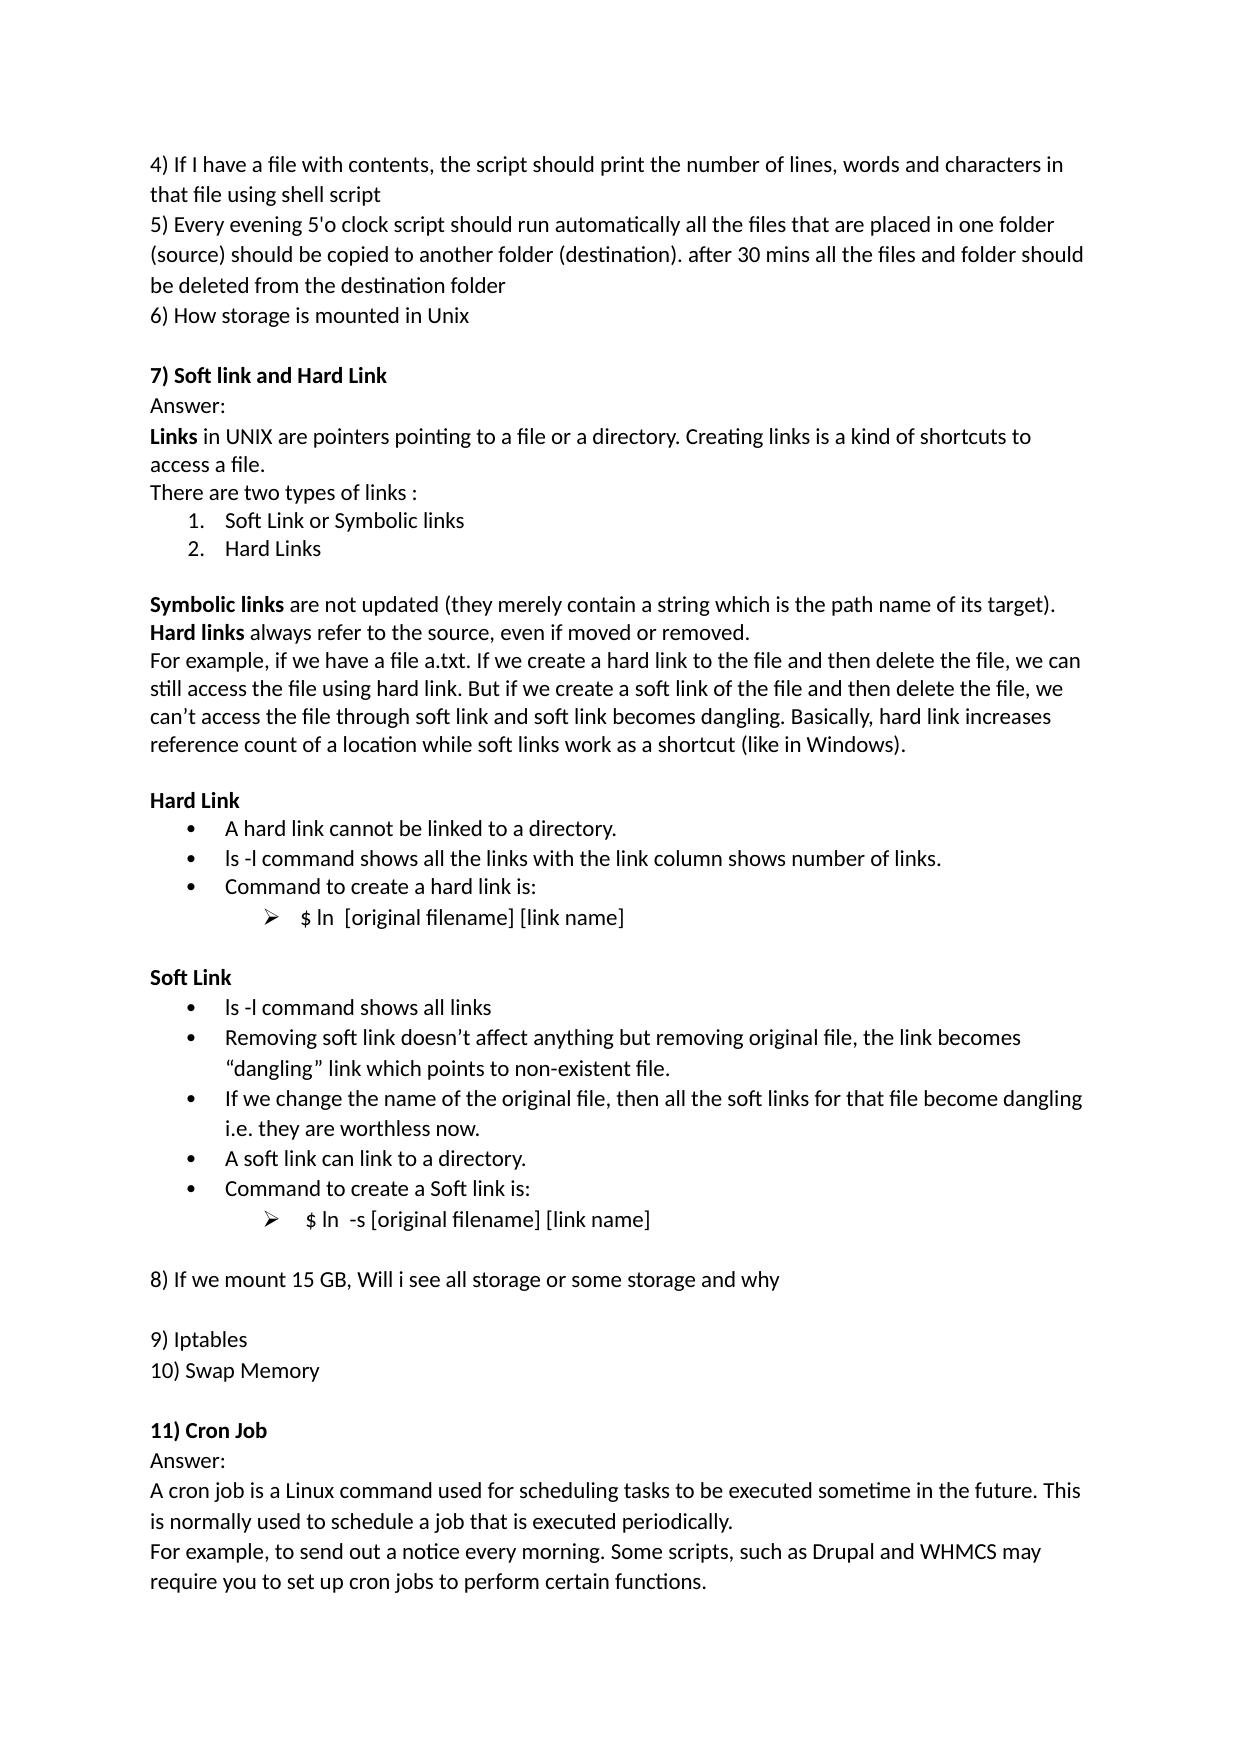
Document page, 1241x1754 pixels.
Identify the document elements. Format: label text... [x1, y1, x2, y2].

list If we change the name of the original file, then all the soft links for that file become dangling i.e. they are worthless now. [187, 1084, 1090, 1142]
list Command to create a Soft link is: [187, 1174, 1090, 1202]
list A soft link can link to a directory. [187, 1144, 1090, 1172]
text Hard Link [150, 786, 1090, 814]
text There are two types of links : [150, 478, 1090, 506]
text Answer: [150, 392, 1090, 420]
text Symbolic links are not updated (they merely contain a string which is the path name of its target). [150, 590, 1090, 618]
text 5) Every evening 5'o clock script should run automatically all the files that are placed in one folder (source) should be copied to another folder (destination). after 30 mins all the files and folder should be deleted from the destination folder [150, 210, 1090, 299]
text For example, to send out a notice every morning. Some scripts, such as Drupal and WHMCS may require you to set up cron jobs to perform certain functions. [150, 1537, 1090, 1595]
text Soft Link [150, 963, 1090, 991]
text 10) Swap Memory [150, 1356, 1090, 1384]
list ls -l command shows all links [187, 993, 1090, 1021]
text Links in UNIX are pointers pointing to a file or a directory. Creating links is a kind of shortcuts to access a file. [150, 422, 1090, 478]
list $ ln [original filename] [link name] [262, 903, 1090, 931]
text A cron job is a Linux command used for scheduling tasks to be executed sometime in the future. This is normally used to schedule a job that is executed periodically. [150, 1477, 1090, 1535]
text 11) Cron Job [150, 1416, 1090, 1444]
text Answer: [150, 1446, 1090, 1474]
list Command to create a hard link is: [187, 872, 1090, 900]
text Hard links always refer to the source, even if moved or removed. [150, 618, 1090, 646]
list Removing soft link doesn’t affect anything but removing original file, the link becomes “dangling” link which points to non-existent file. [187, 1023, 1090, 1082]
list A hard link cannot be linked to a directory. [187, 814, 1090, 842]
text 6) How storage is mounted in Unix [150, 301, 1090, 329]
text 4) If I have a file with contents, the script should print the number of lines, words and characters in that file using shell script [150, 150, 1090, 208]
text For example, if we have a file a.txt. If we create a hard link to the file and then delete the file, we can still access the file using hard link. But if we create a soft link of the file and then delete the file, we can’t access the file through soft link and soft link becomes dangling. Basically, hard link increases reference count of a location while soft links work as a shortcut (like in Windows). [150, 646, 1090, 758]
list $ ln -s [original filename] [link name] [262, 1205, 1090, 1233]
list Hard Links [187, 534, 1090, 562]
list Soft Link or Symbolic links [187, 506, 1090, 534]
text 8) If we mount 15 GB, Will i see all storage or some storage and why [150, 1265, 1090, 1293]
text 7) Soft link and Hard Link [150, 361, 1090, 389]
text 9) Iptables [150, 1326, 1090, 1353]
list ls -l command shows all the links with the link column shows number of links. [187, 844, 1090, 872]
